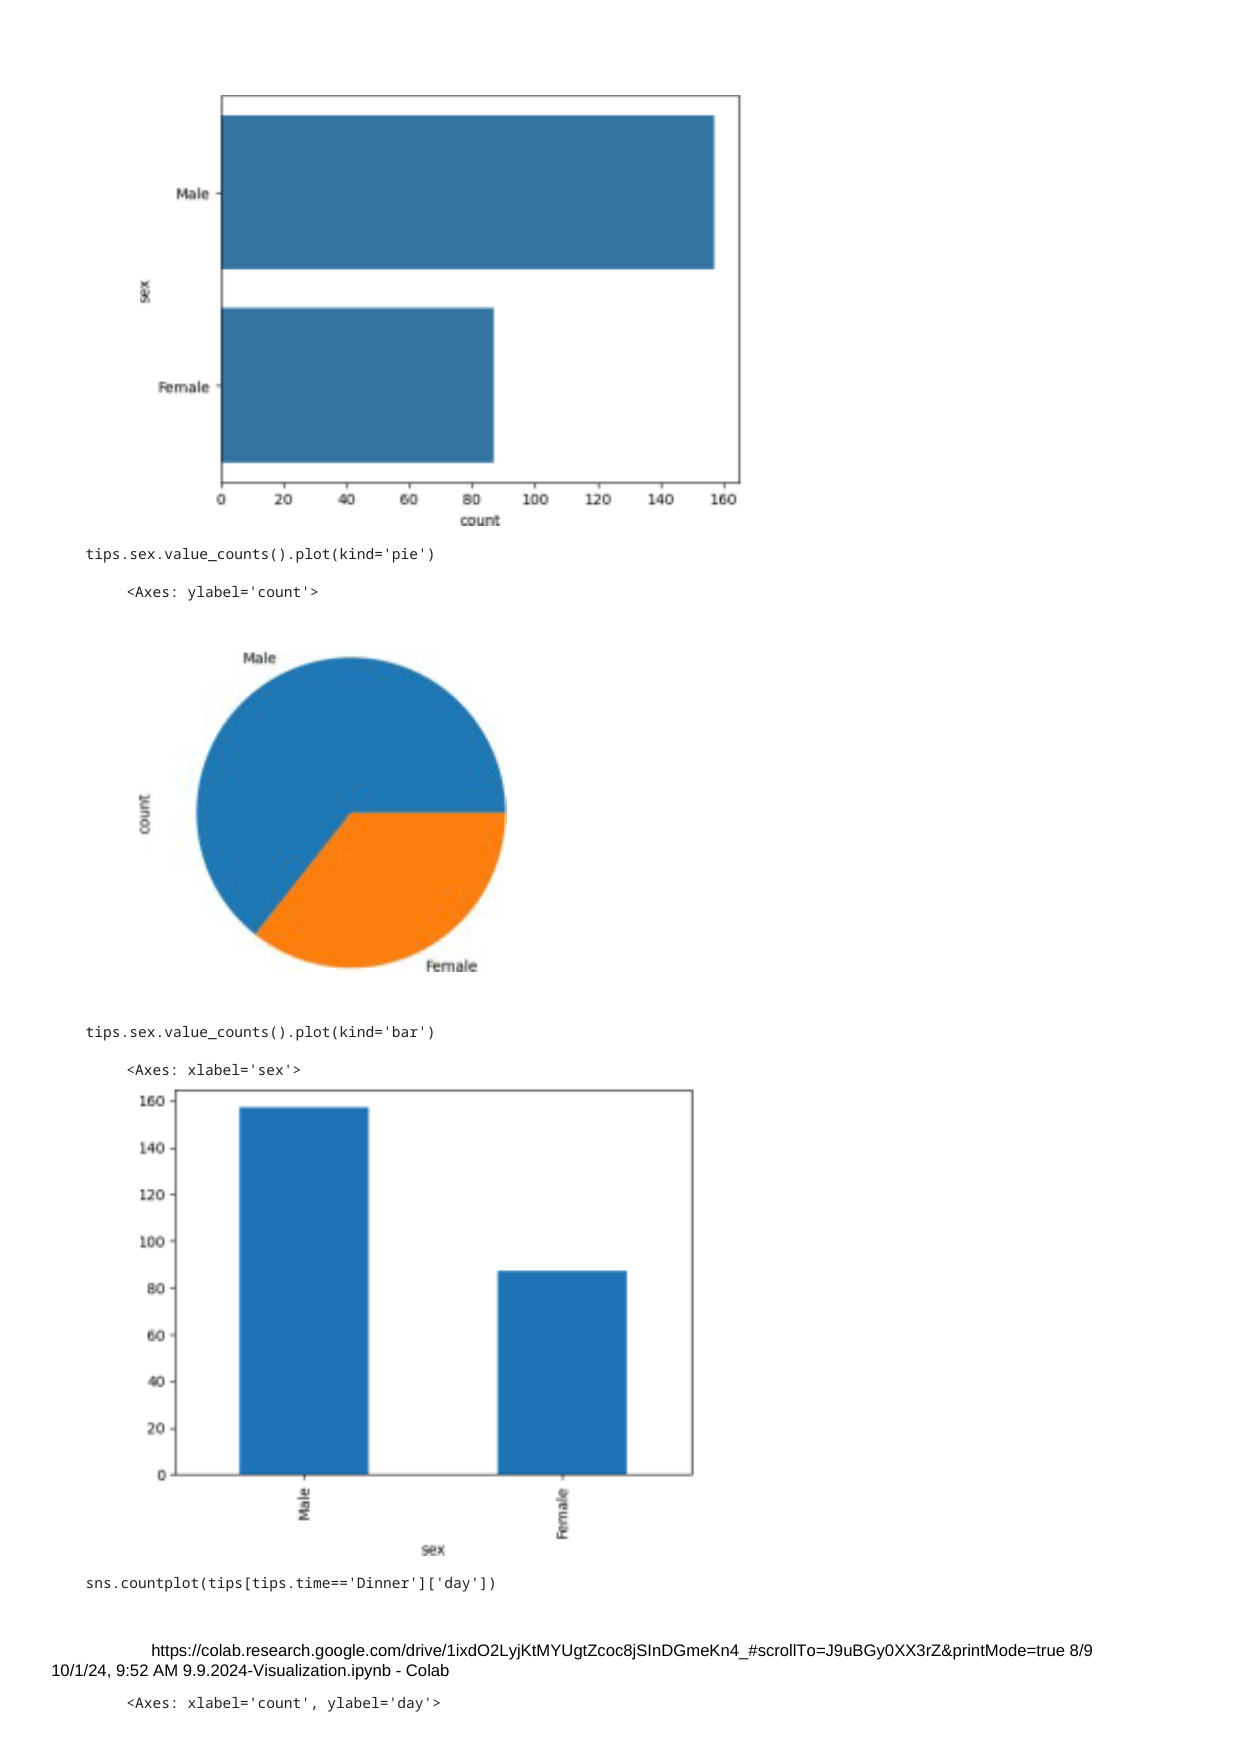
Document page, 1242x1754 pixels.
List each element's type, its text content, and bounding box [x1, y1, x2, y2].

text <Axes: xlabel='count', ylabel='day'> [126, 1692, 1210, 1712]
text tips.sex.value_counts().plot(kind='bar') [85, 1021, 1210, 1041]
text <Axes: ylabel='count'> [126, 582, 1210, 602]
picture [140, 1088, 694, 1556]
picture [140, 95, 743, 526]
text https://colab.research.google.com/drive/1ixdO2LyjKtMYUgtZcoc8jSInDGmeKn4_#scrollTo=J9uBGy0XX3rZ&printMode=true 8/9 10/1/24, 9:52 AM 9.9.2024-Visualization.ipynb - Colab [51, 1641, 1112, 1679]
text sns.countplot(tips[tips.time=='Dinner']['day']) [85, 1573, 1210, 1592]
picture [138, 651, 507, 972]
text <Axes: xlabel='sex'> [126, 1059, 1210, 1079]
text tips.sex.value_counts().plot(kind='pie') [85, 544, 1210, 564]
